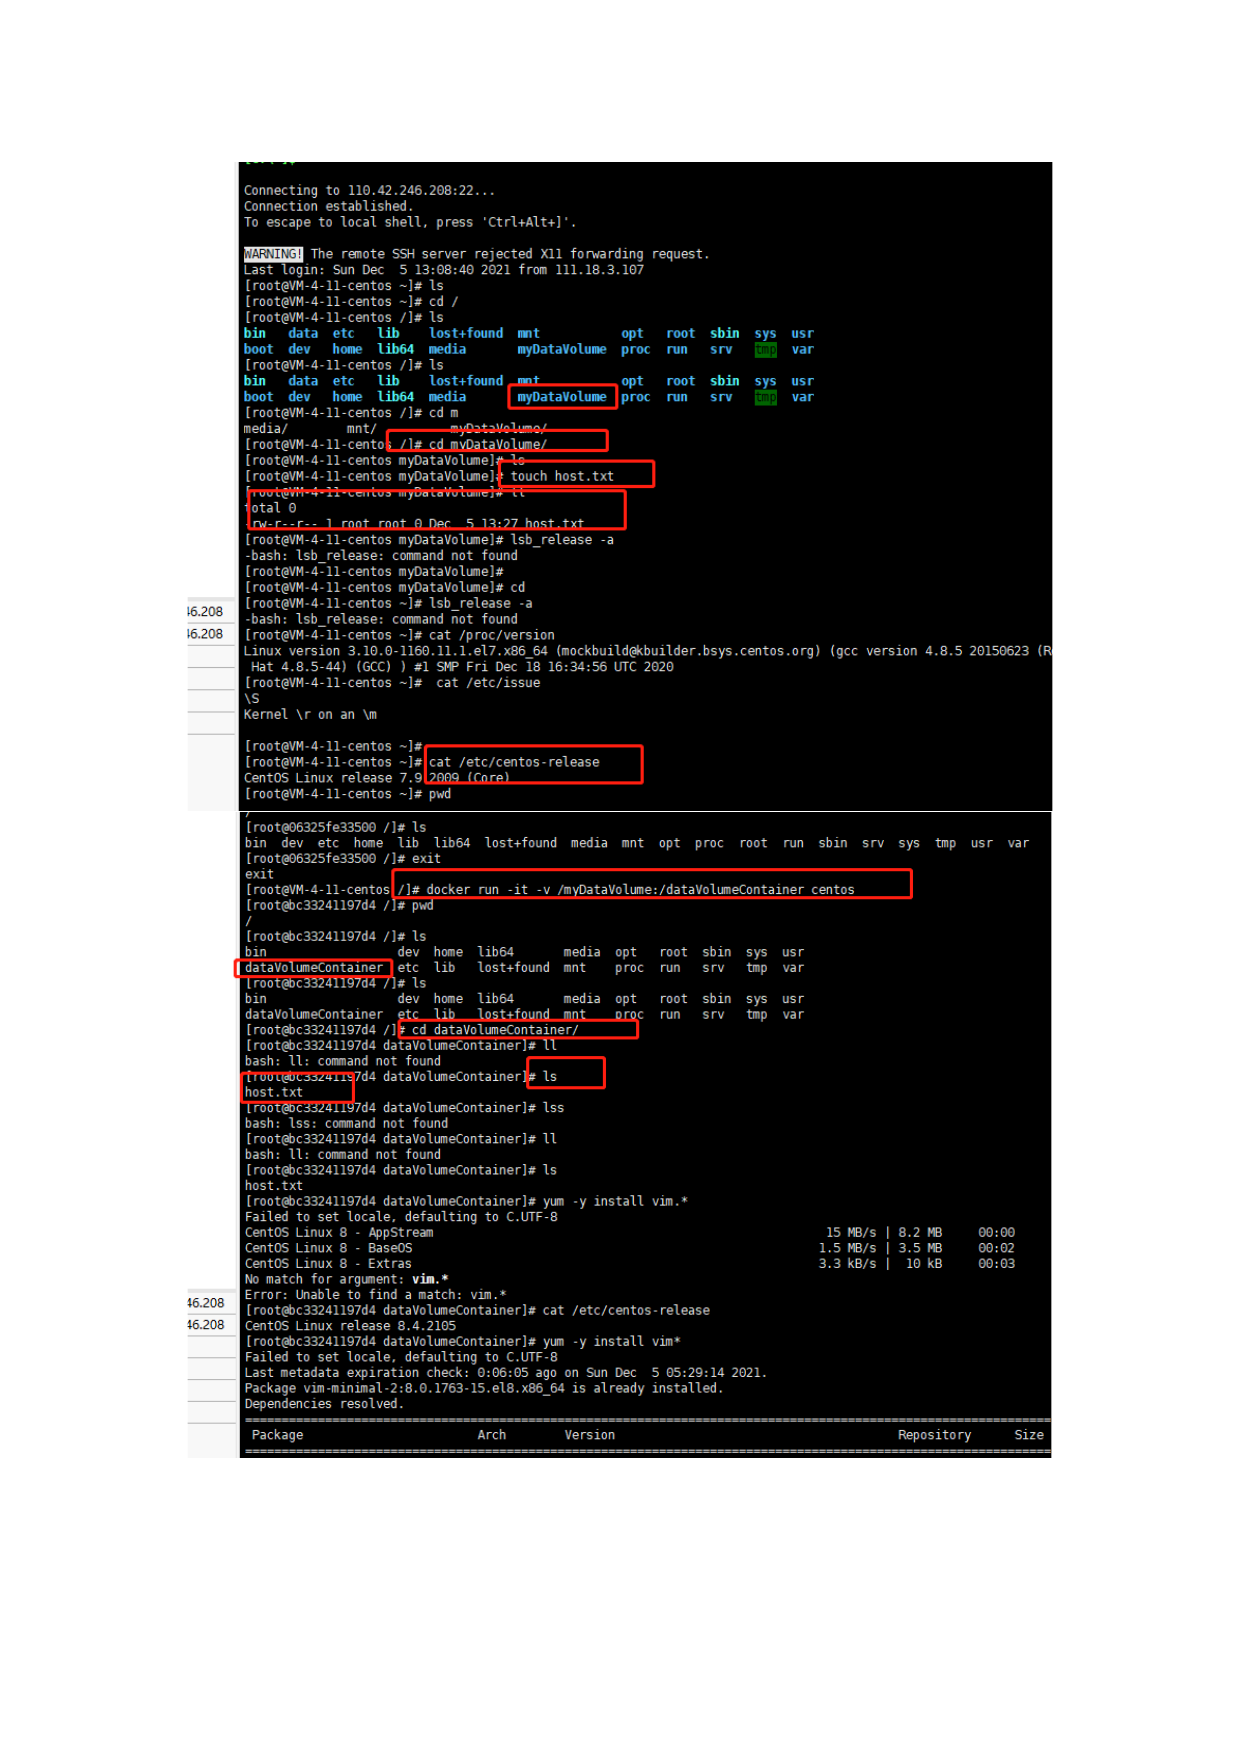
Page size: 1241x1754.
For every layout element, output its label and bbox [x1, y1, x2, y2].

picture [187, 812, 1052, 1458]
picture [187, 162, 1053, 811]
